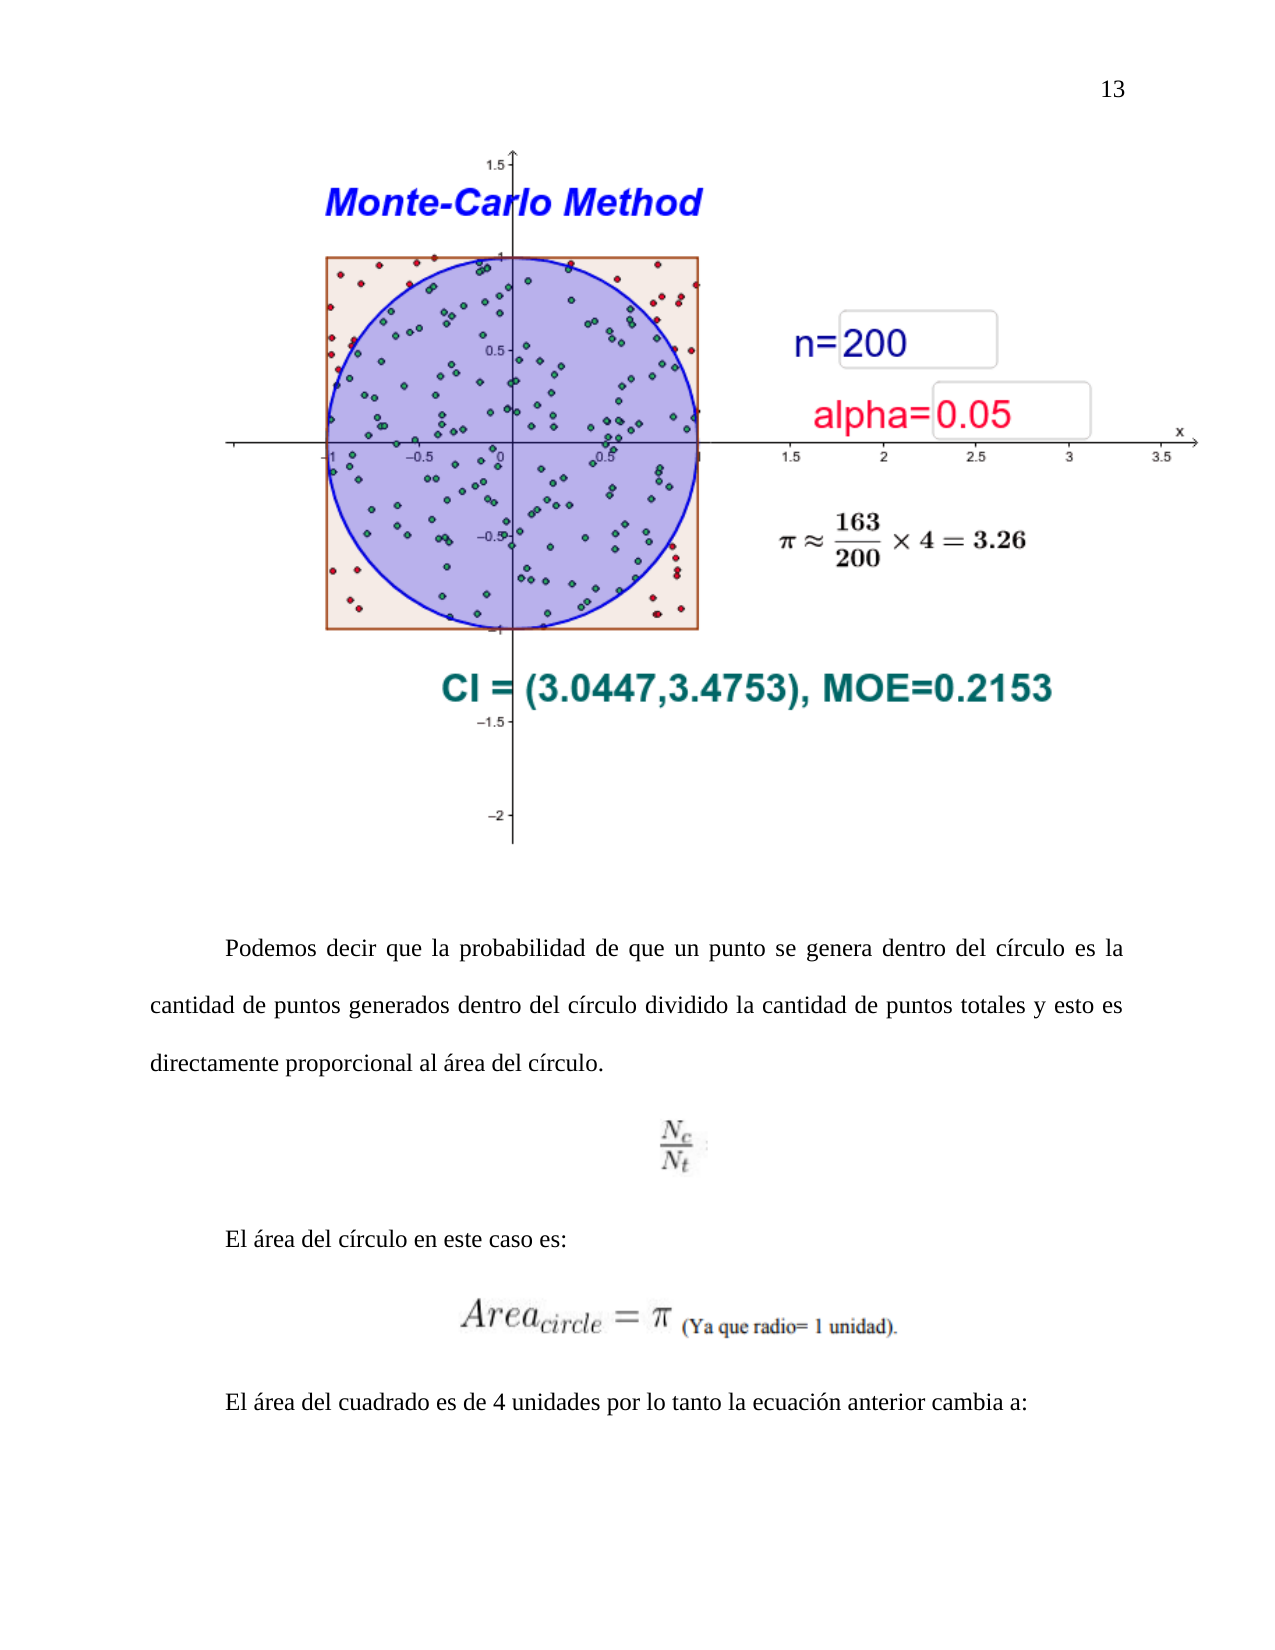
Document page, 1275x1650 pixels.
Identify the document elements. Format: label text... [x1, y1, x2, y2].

picture [434, 1282, 916, 1359]
picture [632, 1105, 718, 1196]
text El área del círculo en este caso es: [150, 1224, 1125, 1253]
picture [225, 150, 1200, 847]
text Podemos decir que la probabilidad de que un punto se genera dentro del círculo es la cantidad de puntos generados dentro del círculo dividido la cantidad de puntos totales y esto es directamente proporcional al área del círculo. [150, 933, 1125, 1076]
text El área del cuadrado es de 4 unidades por lo tanto la ecuación anterior cambia a: [150, 1387, 1125, 1416]
